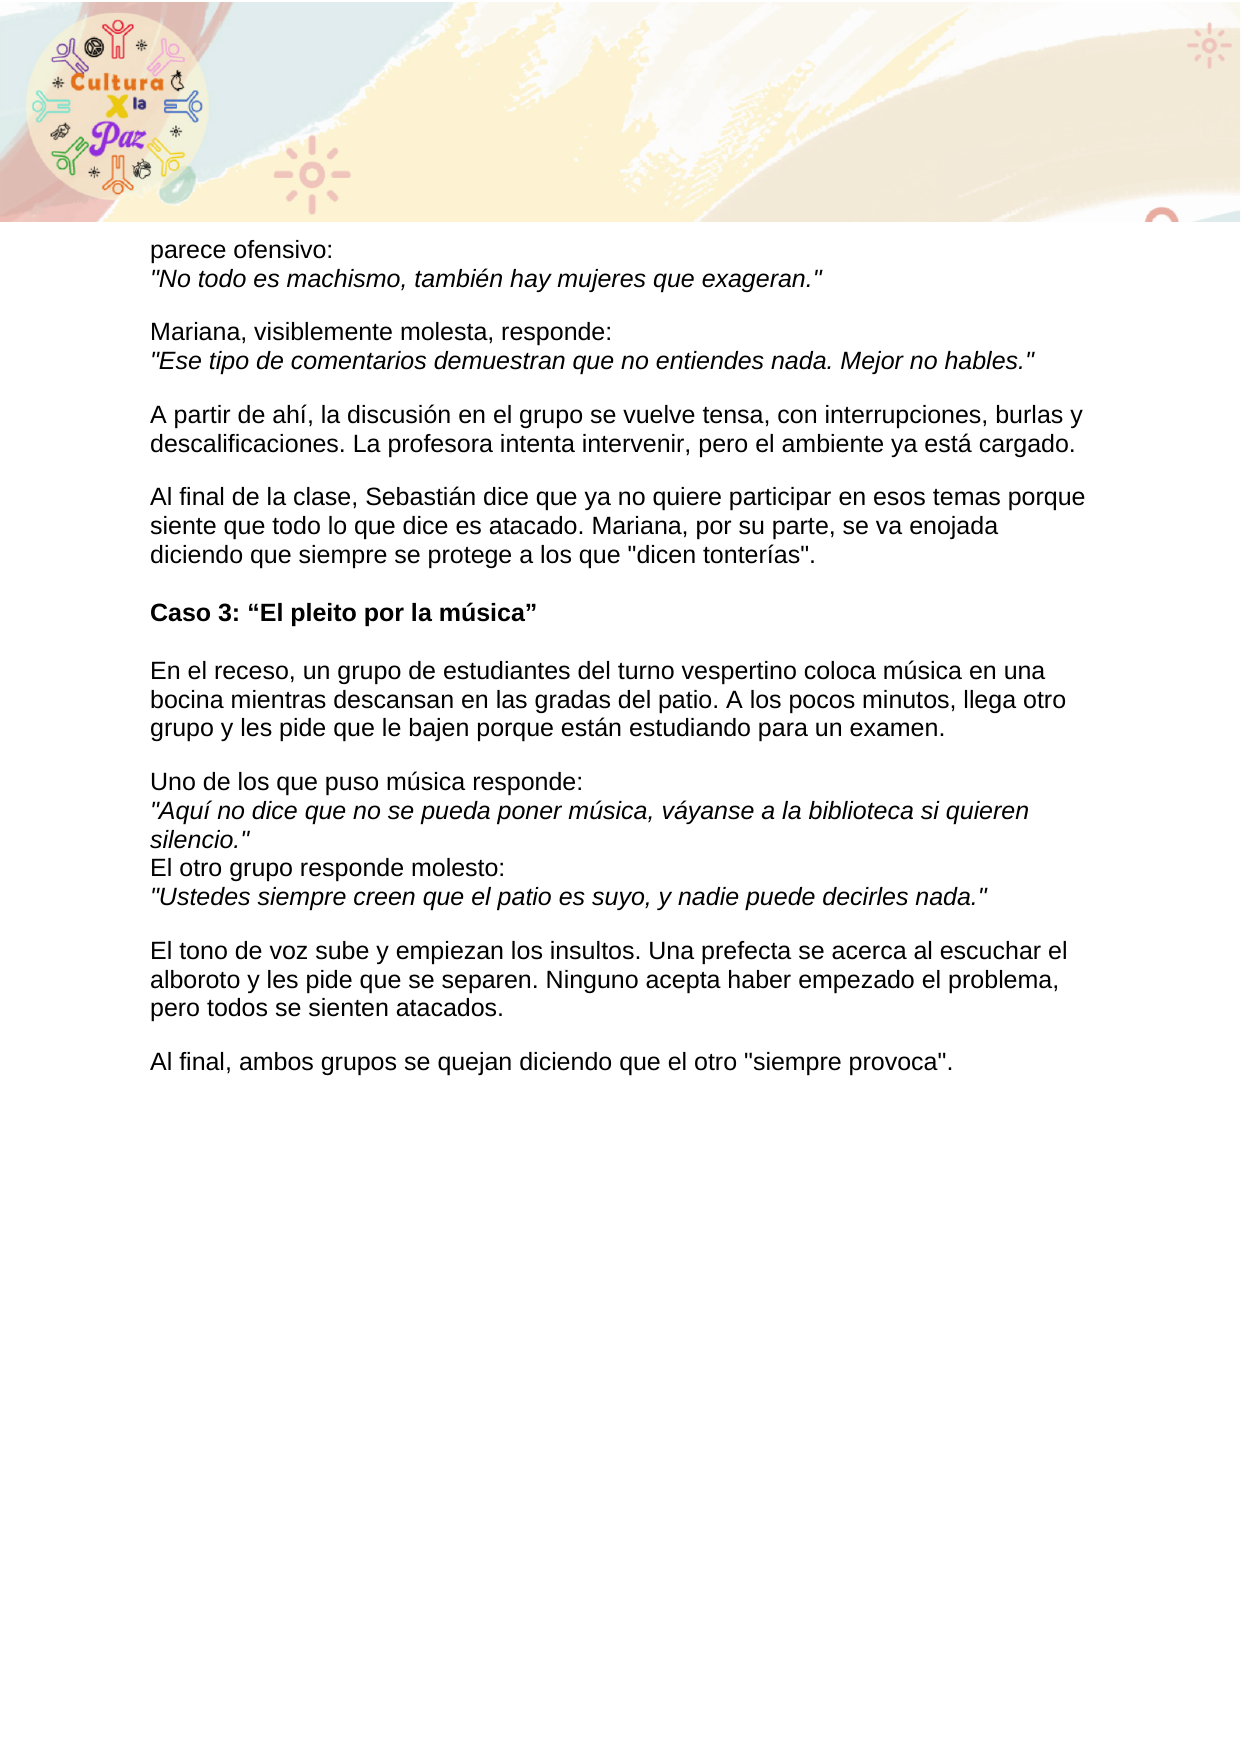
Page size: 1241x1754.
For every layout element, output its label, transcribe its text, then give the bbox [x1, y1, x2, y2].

text El tono de voz sube y empiezan los insultos. Una prefecta se acerca al escuchar el alboroto y les pide que se separen. Ninguno acepta haber empezado el problema, pero todos se sienten atacados. [150, 936, 1090, 1022]
text Al final, ambos grupos se quejan diciendo que el otro "siempre provoca". [150, 1047, 1090, 1076]
text Mariana, visiblemente molesta, responde: "Ese tipo de comentarios demuestran que no entiendes nada. Mejor no hables." [150, 317, 1090, 375]
text Uno de los que puso música responde: "Aquí no dice que no se pueda poner música, váyanse a la biblioteca si quieren silencio." El otro grupo responde molesto: "Ustedes siempre creen que el patio es suyo, y nadie puede decirles nada." [150, 767, 1090, 911]
picture [0, 2, 1241, 222]
text Al final de la clase, Sebastián dice que ya no quiere participar en esos temas porque siente que todo lo que dice es atacado. Mariana, por su parte, se va enojada diciendo que siempre se protege a los que "dicen tonterías". [150, 482, 1090, 568]
text A partir de ahí, la discusión en el grupo se vuelve tensa, con interrupciones, burlas y descalificaciones. La profesora intenta intervenir, pero el ambiente ya está cargado. [150, 400, 1090, 457]
subtitle Caso 3: “El pleito por la música” [150, 598, 1090, 627]
text En el receso, un grupo de estudiantes del turno vespertino coloca música en una bocina mientras descansan en las gradas del patio. A los pocos minutos, llega otro grupo y les pide que le bajen porque están estudiando para un examen. [150, 656, 1090, 742]
